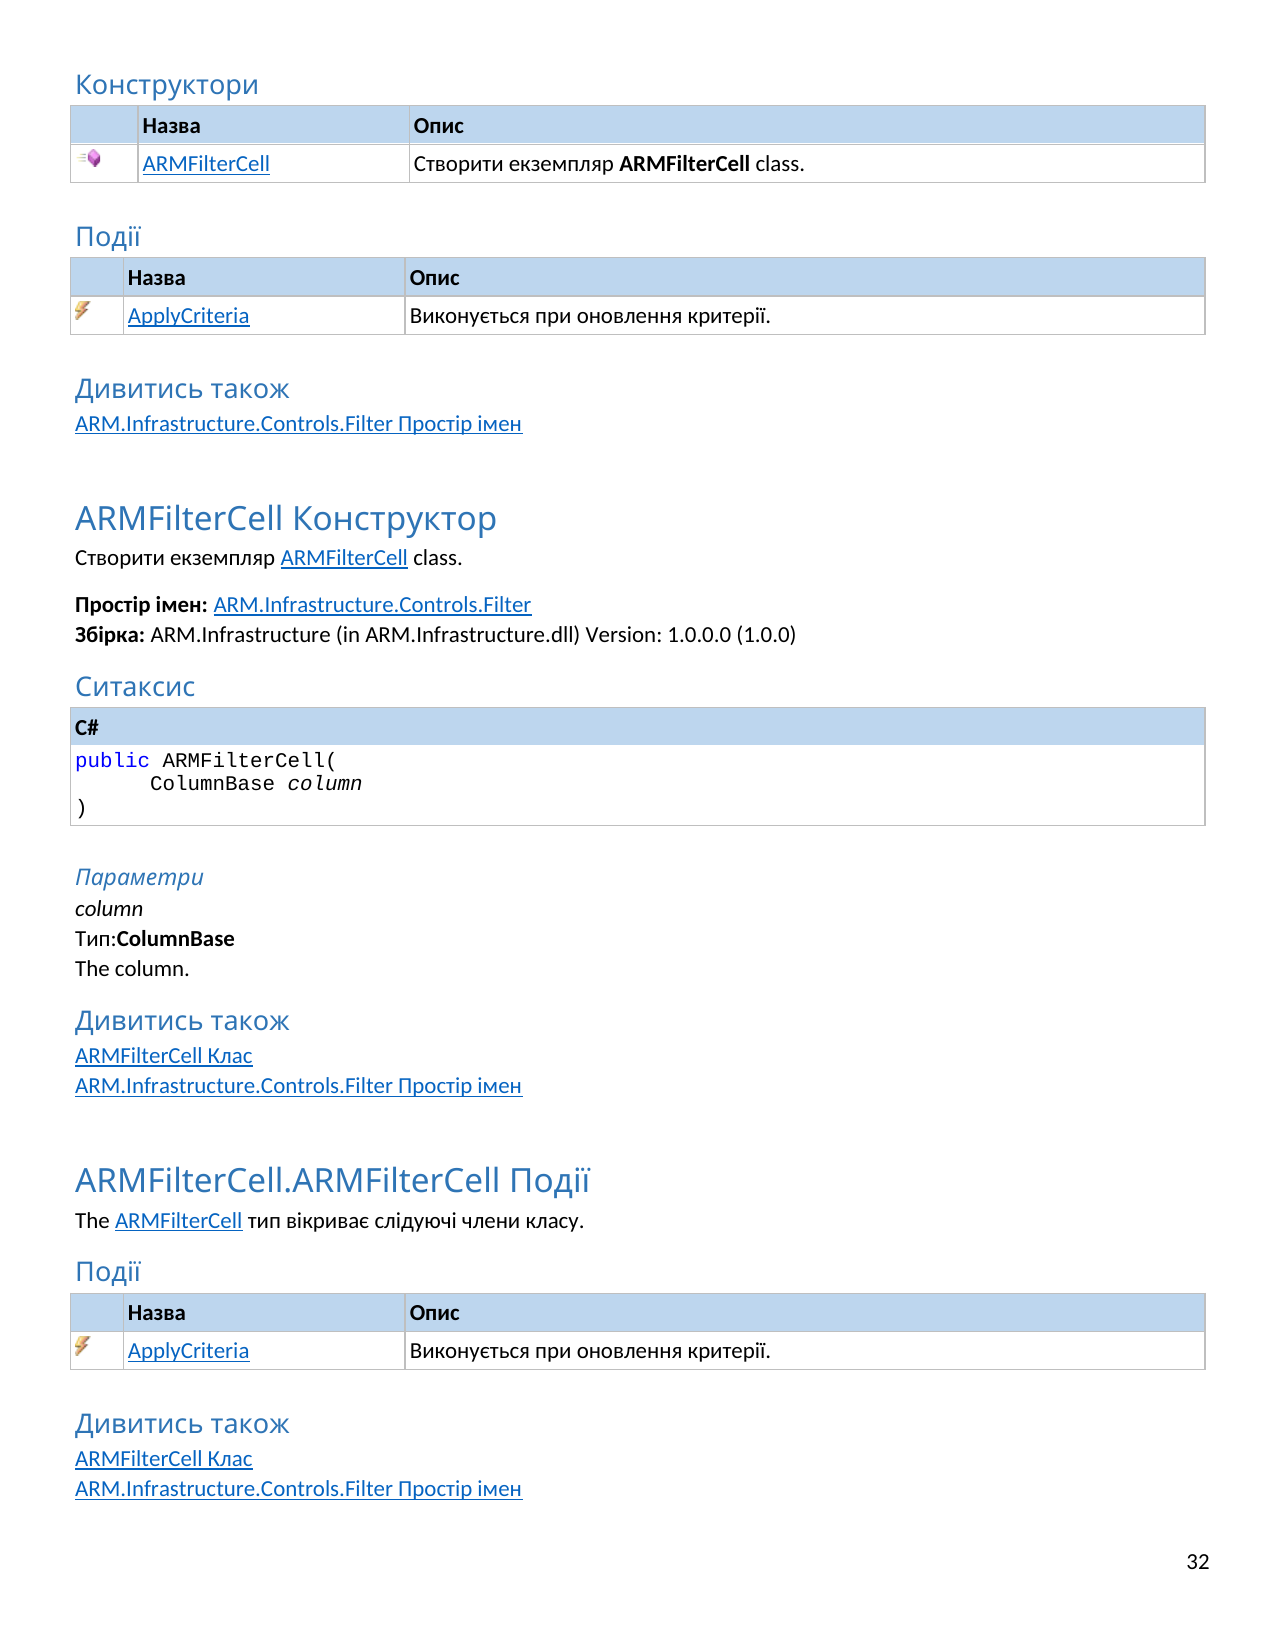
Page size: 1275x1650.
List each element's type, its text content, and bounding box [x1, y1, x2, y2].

picture [75, 1336, 91, 1356]
subtitle Ситаксис [75, 667, 1209, 704]
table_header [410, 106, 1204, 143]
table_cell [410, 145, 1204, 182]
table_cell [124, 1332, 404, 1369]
text ARMFilterCell Клас [75, 1041, 1209, 1069]
subtitle Дивитись також [75, 1404, 1209, 1441]
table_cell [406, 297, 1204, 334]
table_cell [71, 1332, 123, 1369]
subtitle Події [75, 217, 1209, 254]
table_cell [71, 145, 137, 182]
subtitle Дивитись також [75, 1001, 1209, 1038]
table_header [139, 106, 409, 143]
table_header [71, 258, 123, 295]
text Створити екземпляр ARMFilterCell class. [75, 543, 1209, 571]
text ARM.Infrastructure.Controls.Filter Простір імен [75, 409, 1209, 437]
subtitle Параметри [75, 860, 1209, 892]
subtitle Конструктори [75, 66, 1209, 102]
text The column. [75, 954, 1209, 983]
text Тип:ColumnBase [75, 924, 1209, 952]
text Простір імен: ARM.Infrastructure.Controls.Filter Збірка: ARM.Infrastructure (in ARM.Infrastructure.dll) Version: 1.0.0.0 (1.0.0) [75, 590, 1209, 648]
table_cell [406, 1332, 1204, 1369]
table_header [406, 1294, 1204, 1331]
subtitle Дивитись також [75, 369, 1209, 406]
text ARM.Infrastructure.Controls.Filter Простір імен [75, 1474, 1209, 1502]
subtitle ARMFilterCell.ARMFilterCell Події [75, 1157, 1209, 1202]
text column [75, 894, 1209, 922]
subtitle ARMFilterCell Конструктор [75, 494, 1209, 540]
picture [75, 301, 91, 320]
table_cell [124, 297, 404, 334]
text ARM.Infrastructure.Controls.Filter Простір імен [75, 1071, 1209, 1099]
text The ARMFilterCell тип вікриває слідуючі члени класу. [75, 1206, 1209, 1234]
text ARMFilterCell Клас [75, 1444, 1209, 1472]
picture [75, 149, 100, 167]
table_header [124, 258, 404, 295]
subtitle Події [75, 1253, 1209, 1289]
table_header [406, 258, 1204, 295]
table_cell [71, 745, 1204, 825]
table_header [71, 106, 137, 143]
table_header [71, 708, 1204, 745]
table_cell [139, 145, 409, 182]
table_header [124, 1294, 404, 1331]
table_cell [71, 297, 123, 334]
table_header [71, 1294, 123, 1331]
